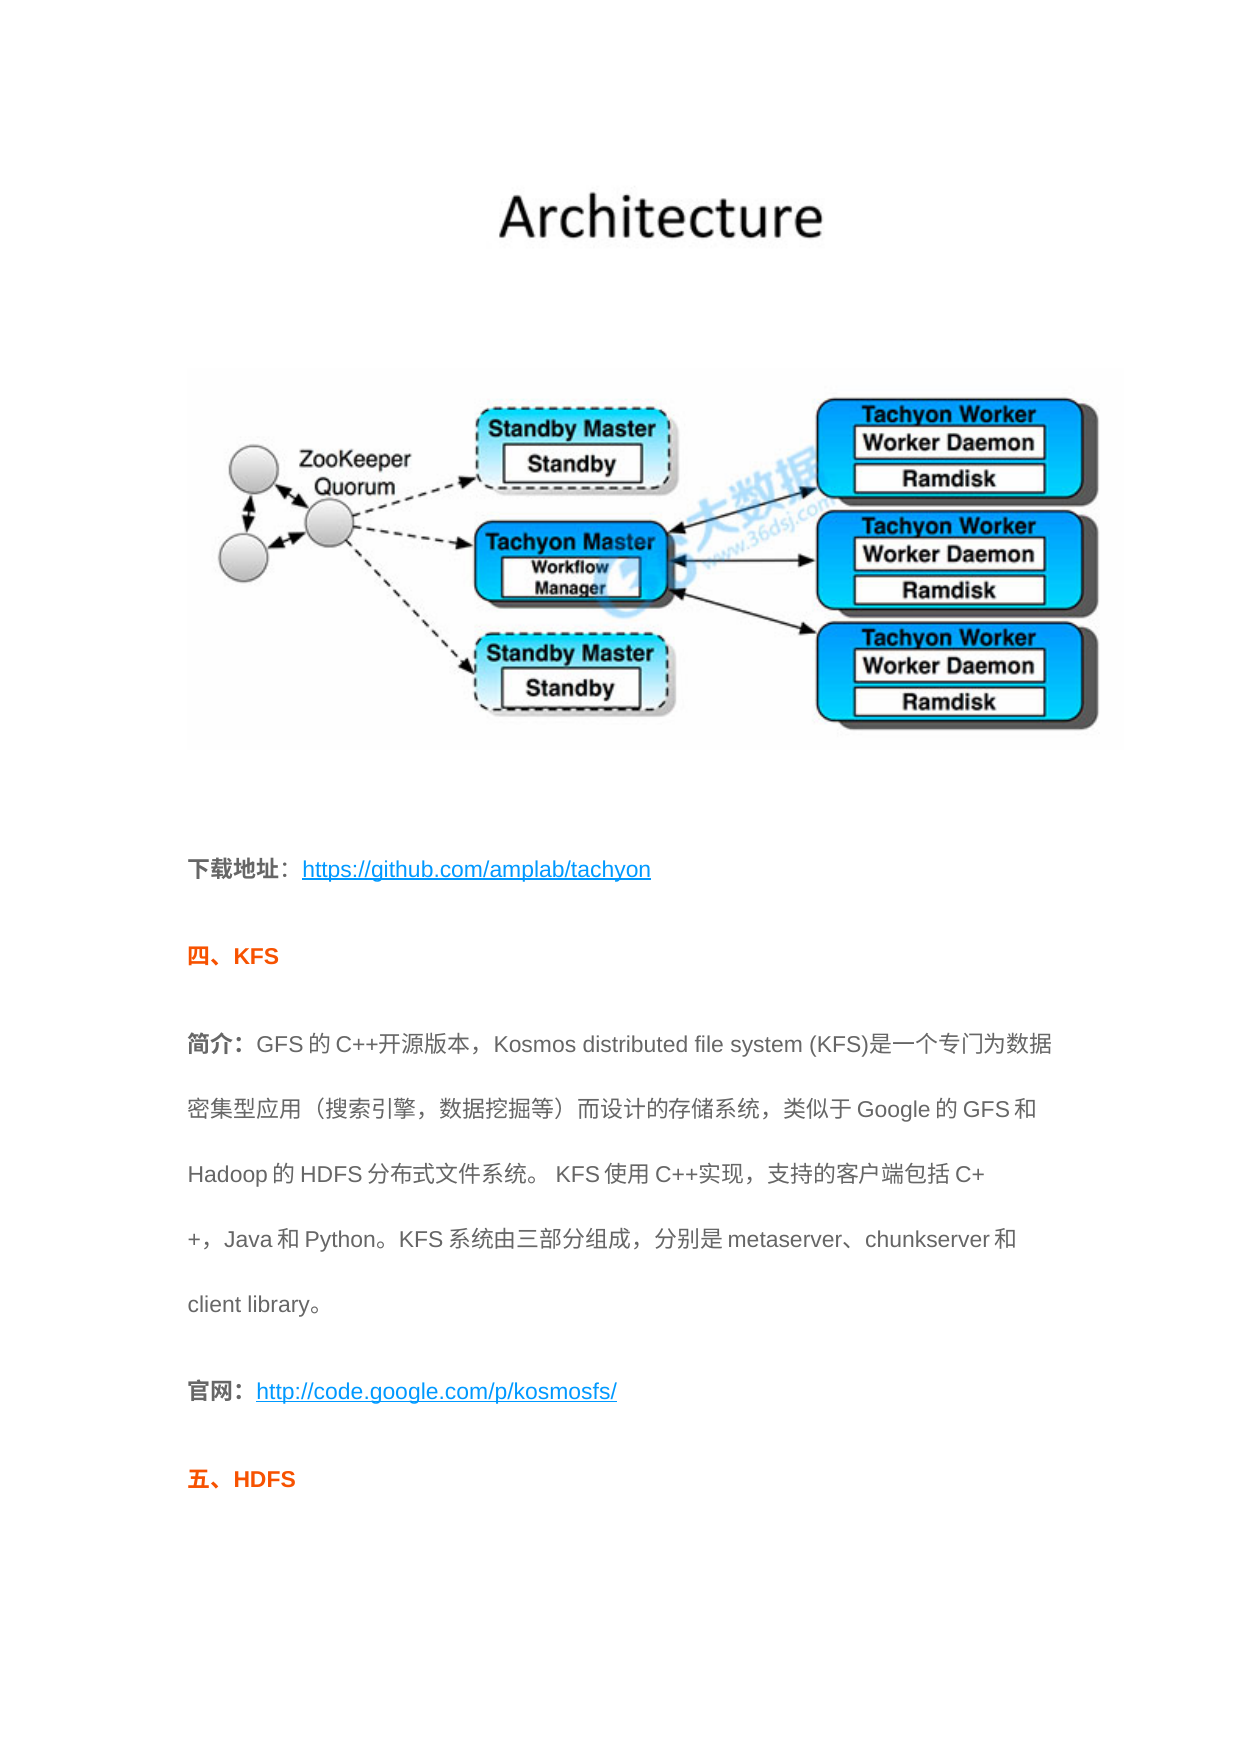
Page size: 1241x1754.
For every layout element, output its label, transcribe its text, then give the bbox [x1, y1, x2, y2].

text 下载地址：https://github.com/amplab/tachyon [187, 834, 1053, 899]
text 官网：http://code.google.com/p/kosmosfs/ [187, 1357, 1053, 1422]
picture [187, 162, 1125, 789]
text 四、KFS [187, 922, 1053, 987]
text 简介：GFS的C++开源版本，Kosmos distributed file system (KFS)是一个专门为数据密集型应用（搜索引擎，数据挖掘等）而设计的存储系统，类似于Google的GFS和Hadoop的HDFS分布式文件系统。 KFS使用C++实现，支持的客户端包括C++，Java和Python。KFS系统由三部分组成，分别是metaserver、chunkserver和client library。 [187, 1010, 1053, 1335]
text 五、HDFS [187, 1445, 1053, 1510]
